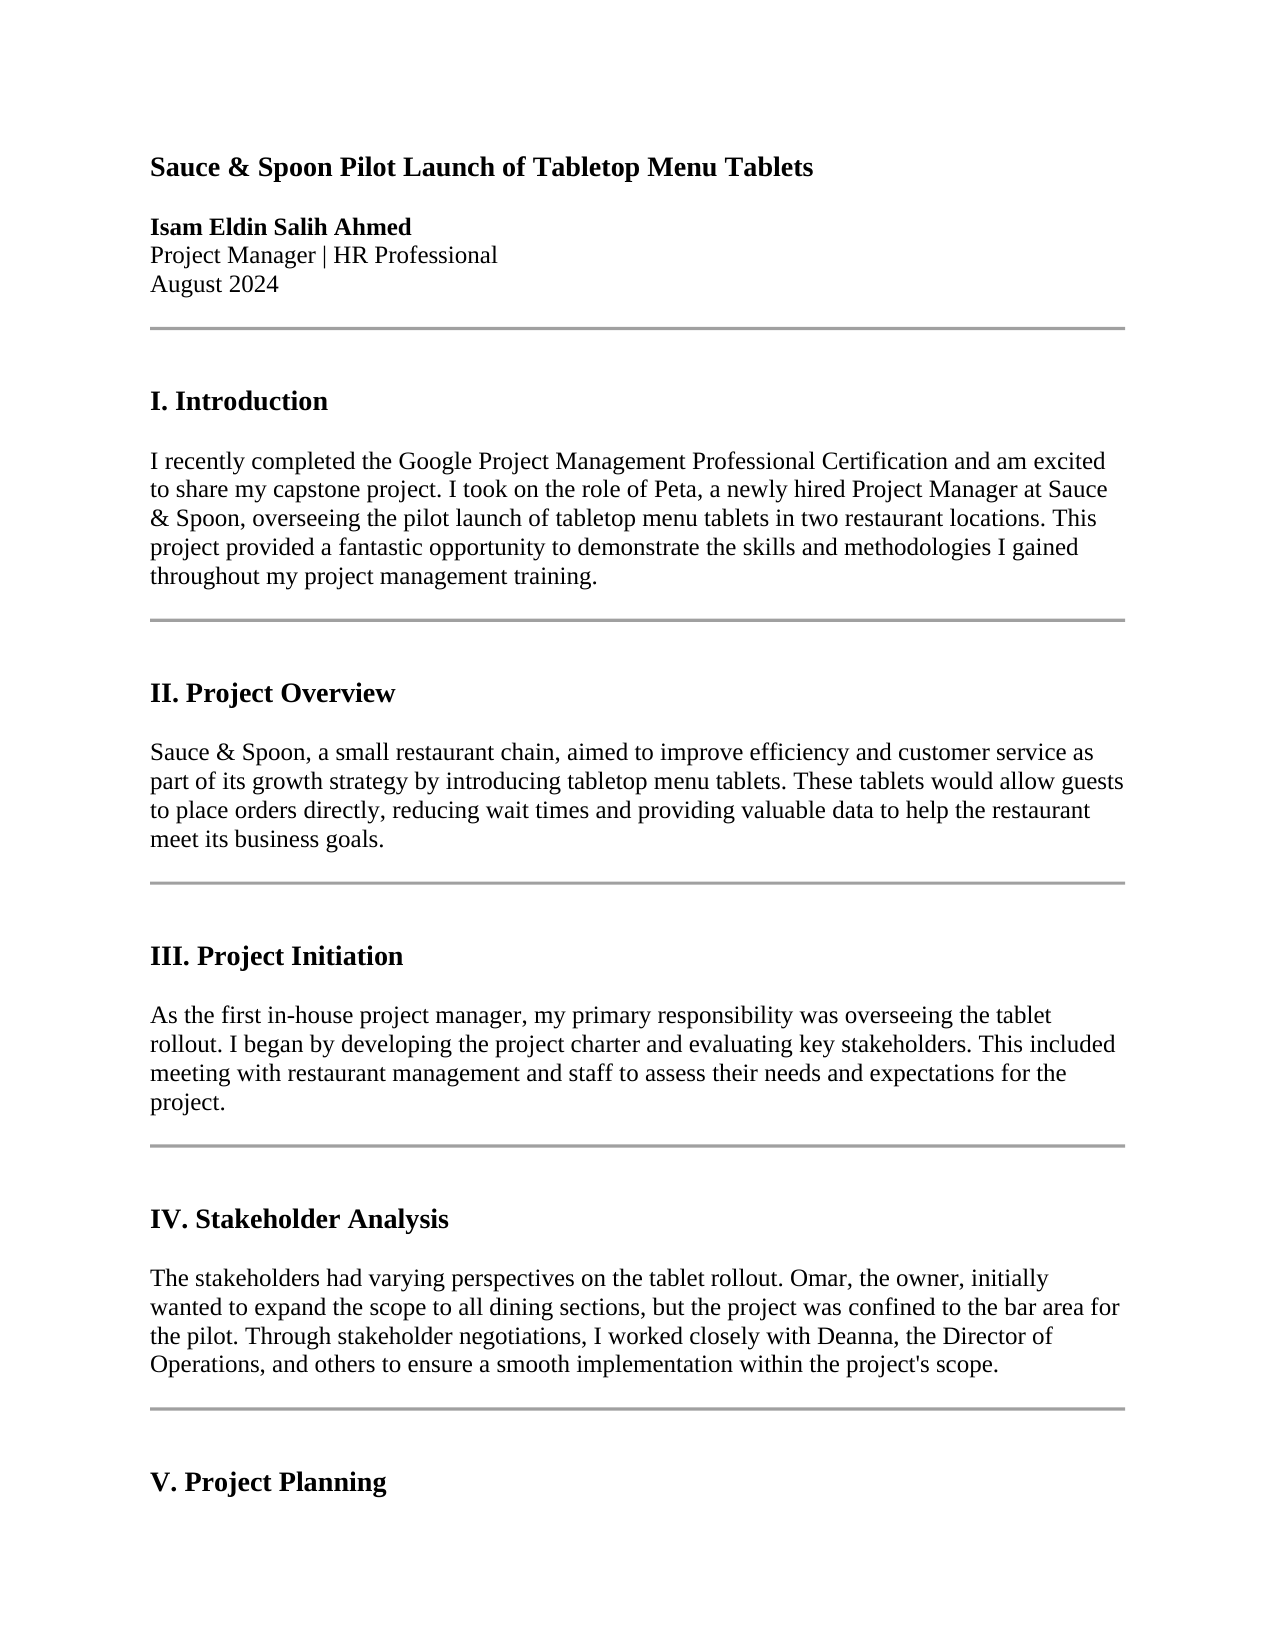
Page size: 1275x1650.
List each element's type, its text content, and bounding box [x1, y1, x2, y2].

text As the first in-house project manager, my primary responsibility was overseeing the tablet rollout. I began by developing the project charter and evaluating key stakeholders. This included meeting with restaurant management and staff to assess their needs and expectations for the project. [150, 1000, 1125, 1115]
text III. Project Initiation [150, 939, 1125, 971]
text I recently completed the Google Project Management Professional Certification and am excited to share my capstone project. I took on the role of Peta, a newly hired Project Manager at Sauce & Spoon, overseeing the pilot launch of tabletop menu tablets in two restaurant locations. This project provided a fantastic opportunity to demonstrate the skills and methodologies I gained throughout my project management training. [150, 446, 1125, 589]
text V. Project Planning [150, 1464, 1125, 1497]
text The stakeholders had varying perspectives on the tablet rollout. Omar, the owner, initially wanted to expand the scope to all dining sections, but the project was confined to the bar area for the pilot. Through stakeholder negotiations, I worked closely with Deanna, the Director of Operations, and others to ensure a smooth implementation within the project's scope. [150, 1263, 1125, 1378]
text I. Introduction [150, 384, 1125, 417]
text II. Project Overview [150, 676, 1125, 708]
text Sauce & Spoon, a small restaurant chain, aimed to improve efficiency and customer service as part of its growth strategy by introducing tabletop menu tablets. These tablets would allow guests to place orders directly, reducing wait times and providing valuable data to help the restaurant meet its business goals. [150, 737, 1125, 852]
text Isam Eldin Salih Ahmed Project Manager | HR Professional August 2024 [150, 212, 1125, 298]
text Sauce & Spoon Pilot Launch of Tabletop Menu Tablets [150, 150, 1125, 182]
text IV. Stakeholder Analysis [150, 1202, 1125, 1234]
